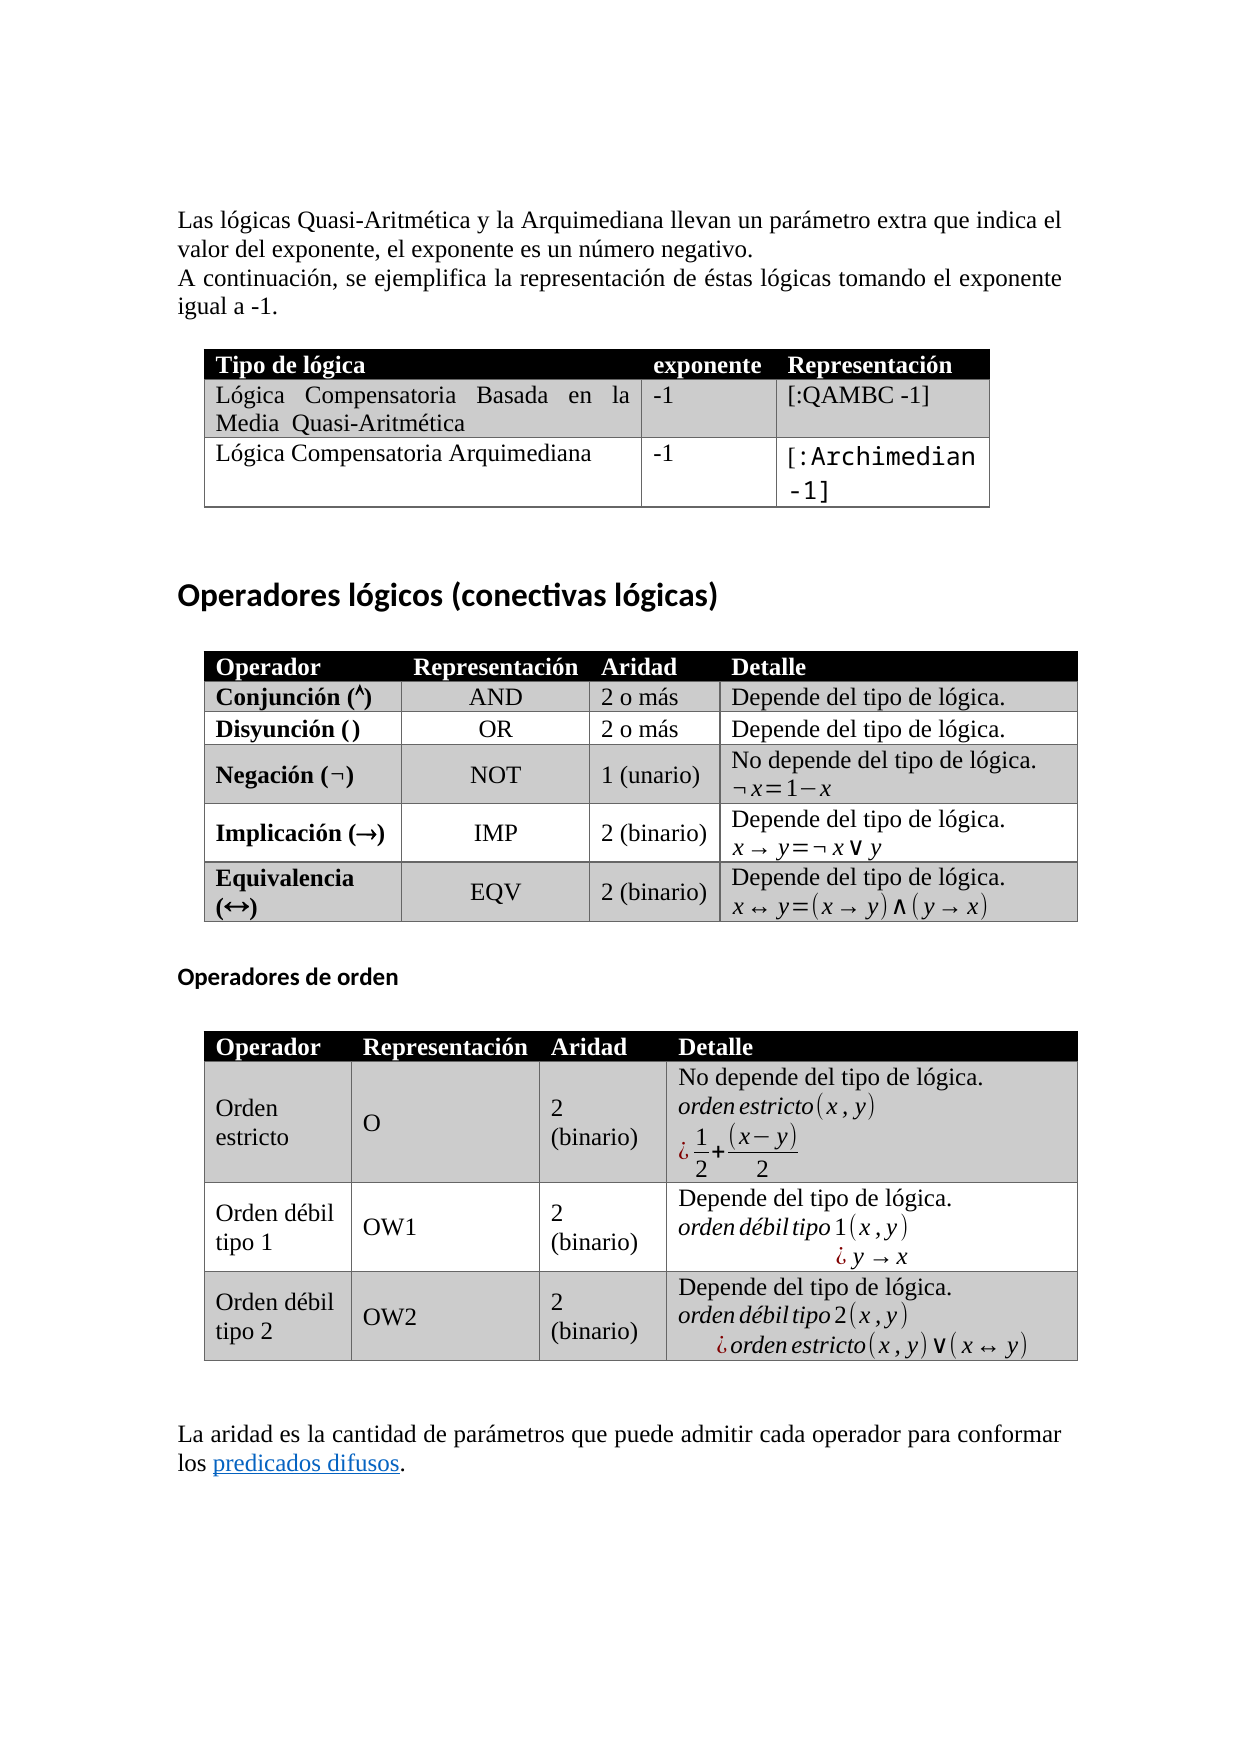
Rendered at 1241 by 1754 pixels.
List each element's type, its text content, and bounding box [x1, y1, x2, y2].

table_cell Orden débil tipo 1 [205, 1183, 351, 1271]
table_cell 2 (binario) [540, 1183, 666, 1271]
table_cell Depende del tipo de lógica. [721, 712, 1077, 744]
table_header Operador [205, 653, 401, 681]
table_cell Conjunción () [205, 682, 401, 711]
text A continuación, se ejemplifica la representación de éstas lógicas tomando el exponente igual a -1. [177, 263, 1063, 320]
table_cell Depende del tipo de lógica. [667, 1272, 1077, 1360]
table_cell 1 (unario) [590, 745, 719, 803]
table_cell OW2 [352, 1272, 539, 1360]
table_cell OW1 [352, 1183, 539, 1271]
table_cell 2 (binario) [590, 804, 719, 861]
table_header Tipo de lógica [205, 350, 641, 379]
table_cell 2 (binario) [590, 863, 719, 921]
text La aridad es la cantidad de parámetros que puede admitir cada operador para conformar los predicados difusos. [177, 1419, 1063, 1476]
table_cell EQV [402, 863, 589, 921]
table_cell 2 o más [590, 682, 719, 711]
table_header exponente [642, 350, 776, 379]
table_cell 2 o más [590, 712, 719, 744]
table_cell Lógica Compensatoria Basada en la Media Quasi-Aritmética [205, 380, 641, 437]
table_cell -1 [642, 438, 776, 506]
table_cell OR [402, 712, 589, 744]
table_cell Depende del tipo de lógica. [721, 863, 1077, 921]
table_cell Equivalencia () [205, 863, 401, 921]
table_cell Depende del tipo de lógica. [667, 1183, 1077, 1271]
table_cell Depende del tipo de lógica. [721, 682, 1077, 711]
table_cell No depende del tipo de lógica. [721, 745, 1077, 803]
table_cell IMP [402, 804, 589, 861]
table_cell [:Archimedian -1] [777, 438, 989, 506]
subtitle Operadores lógicos (conectivas lógicas) [177, 574, 1063, 614]
table_cell Orden débil tipo 2 [205, 1272, 351, 1360]
table_cell Negación () [205, 745, 401, 803]
table_header Representación [352, 1032, 539, 1061]
table_header Representación [777, 350, 989, 379]
table_cell Disyunción () [205, 712, 401, 744]
table_header Operador [205, 1032, 351, 1061]
subtitle Operadores de orden [177, 961, 1063, 992]
table_cell No depende del tipo de lógica. [667, 1062, 1077, 1182]
table_cell 2 (binario) [540, 1062, 666, 1182]
table_header Aridad [590, 653, 719, 681]
table_header Aridad [540, 1032, 666, 1061]
table_cell -1 [642, 380, 776, 437]
table_cell Lógica Compensatoria Arquimediana [205, 438, 641, 506]
table_cell Orden estricto [205, 1062, 351, 1182]
table_cell O [352, 1062, 539, 1182]
table_header Detalle [667, 1032, 1077, 1061]
table_cell 2 (binario) [540, 1272, 666, 1360]
table_header Detalle [721, 653, 1077, 681]
table_cell Implicación () [205, 804, 401, 861]
table_header Representación [402, 653, 589, 681]
table_cell Depende del tipo de lógica. [721, 804, 1077, 861]
text Las lógicas Quasi-Aritmética y la Arquimediana llevan un parámetro extra que indica el valor del exponente, el exponente es un número negativo. [177, 205, 1063, 263]
table_cell AND [402, 682, 589, 711]
table_cell [:QAMBC -1] [777, 380, 989, 437]
table_cell NOT [402, 745, 589, 803]
